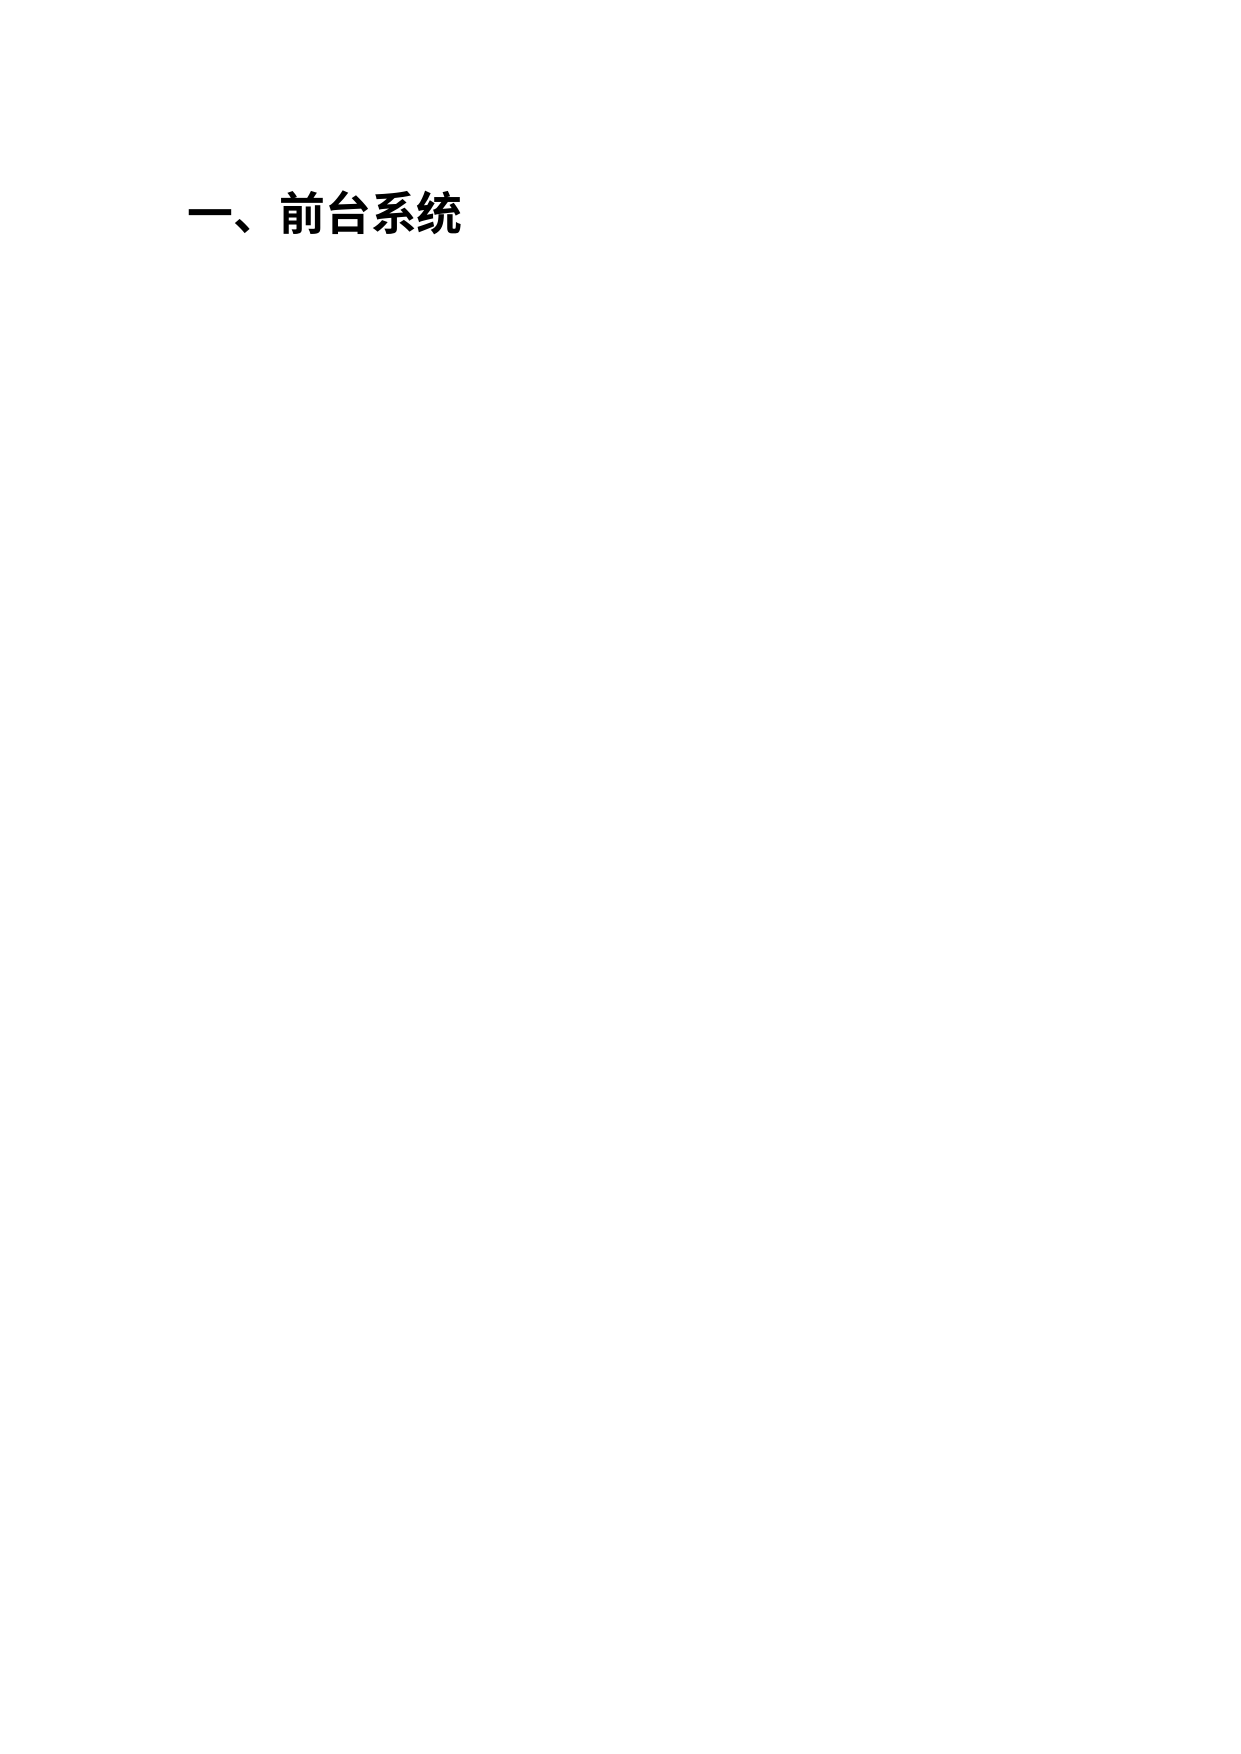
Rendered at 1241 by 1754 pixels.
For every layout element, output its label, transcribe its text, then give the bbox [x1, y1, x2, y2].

text 一、前台系统 [187, 162, 1053, 259]
